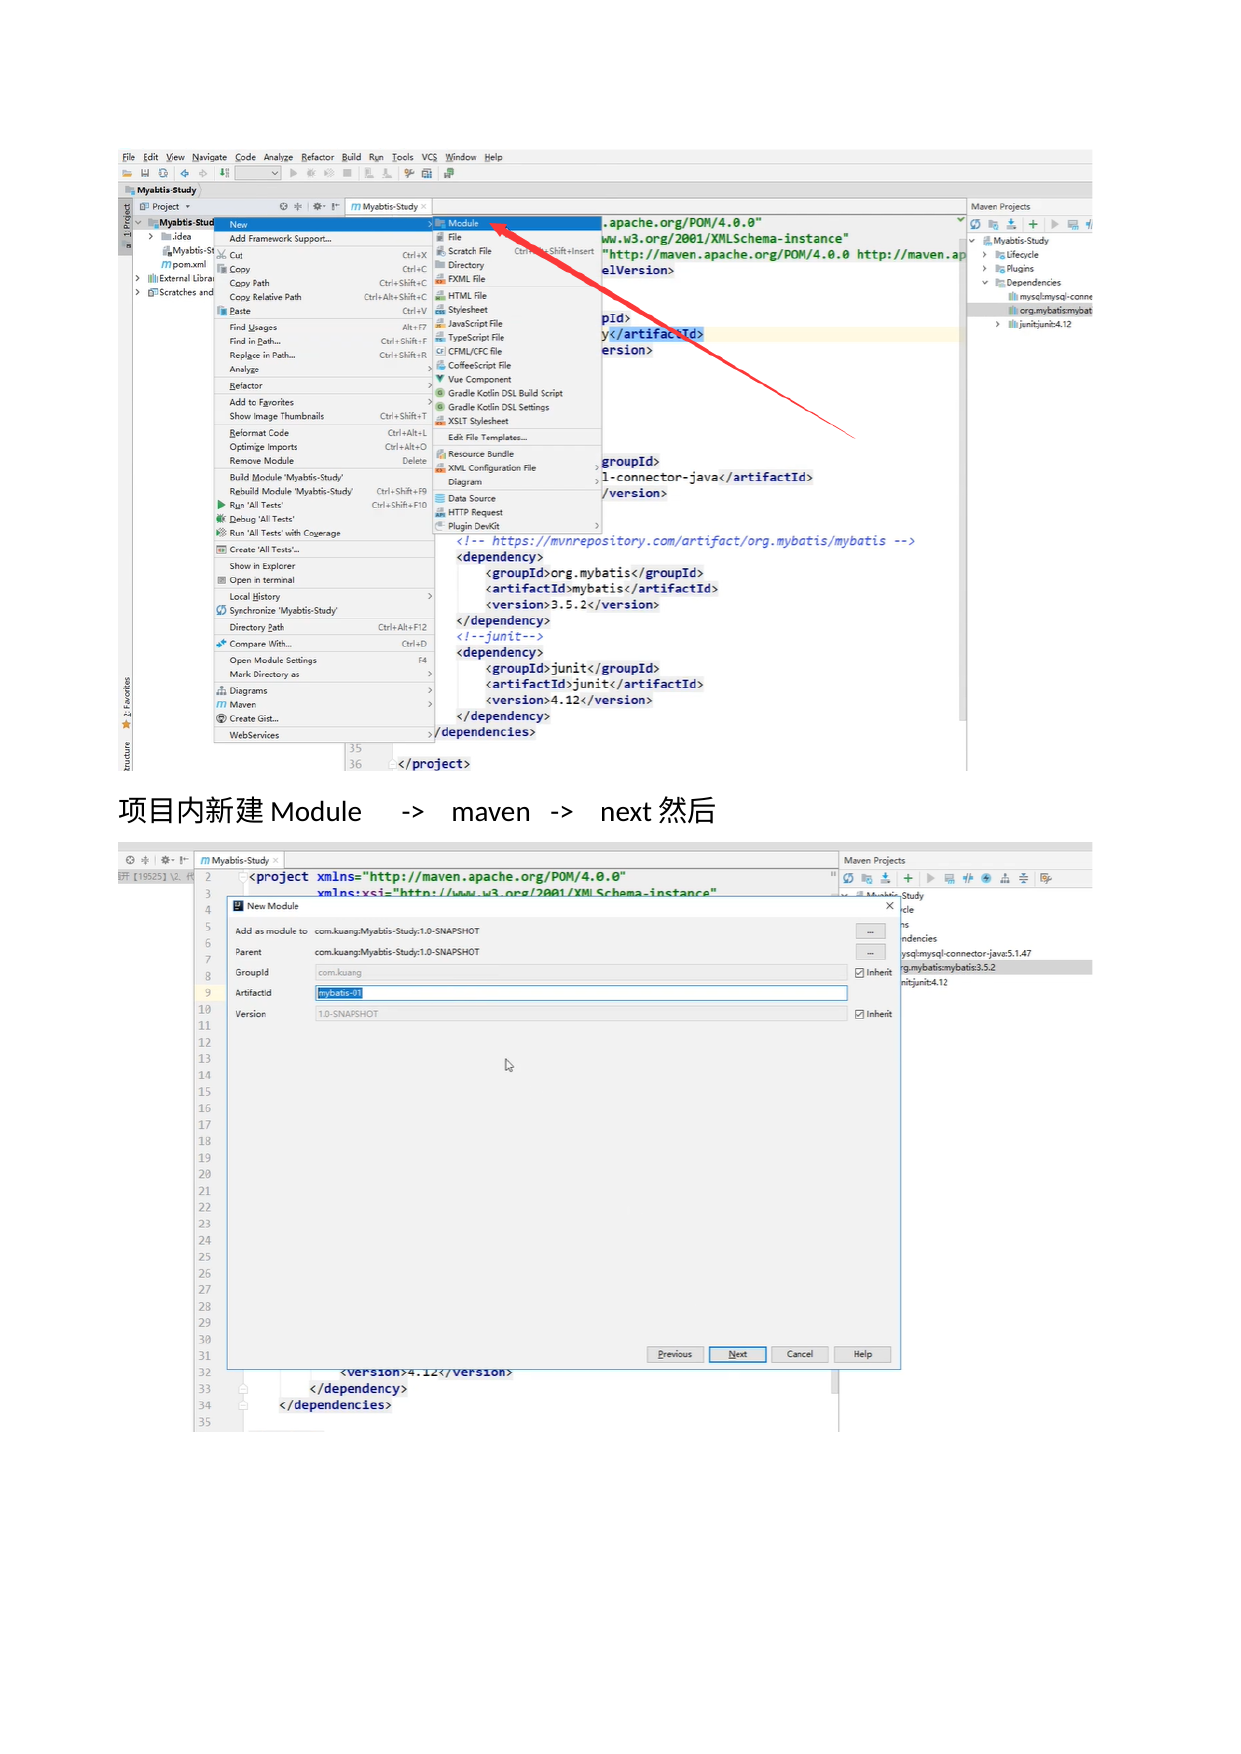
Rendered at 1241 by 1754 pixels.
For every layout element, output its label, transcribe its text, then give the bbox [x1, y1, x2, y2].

text 项目内新建Module -> maven -> next然后 [118, 776, 1092, 842]
picture [118, 842, 1093, 1432]
picture [118, 148, 1093, 771]
